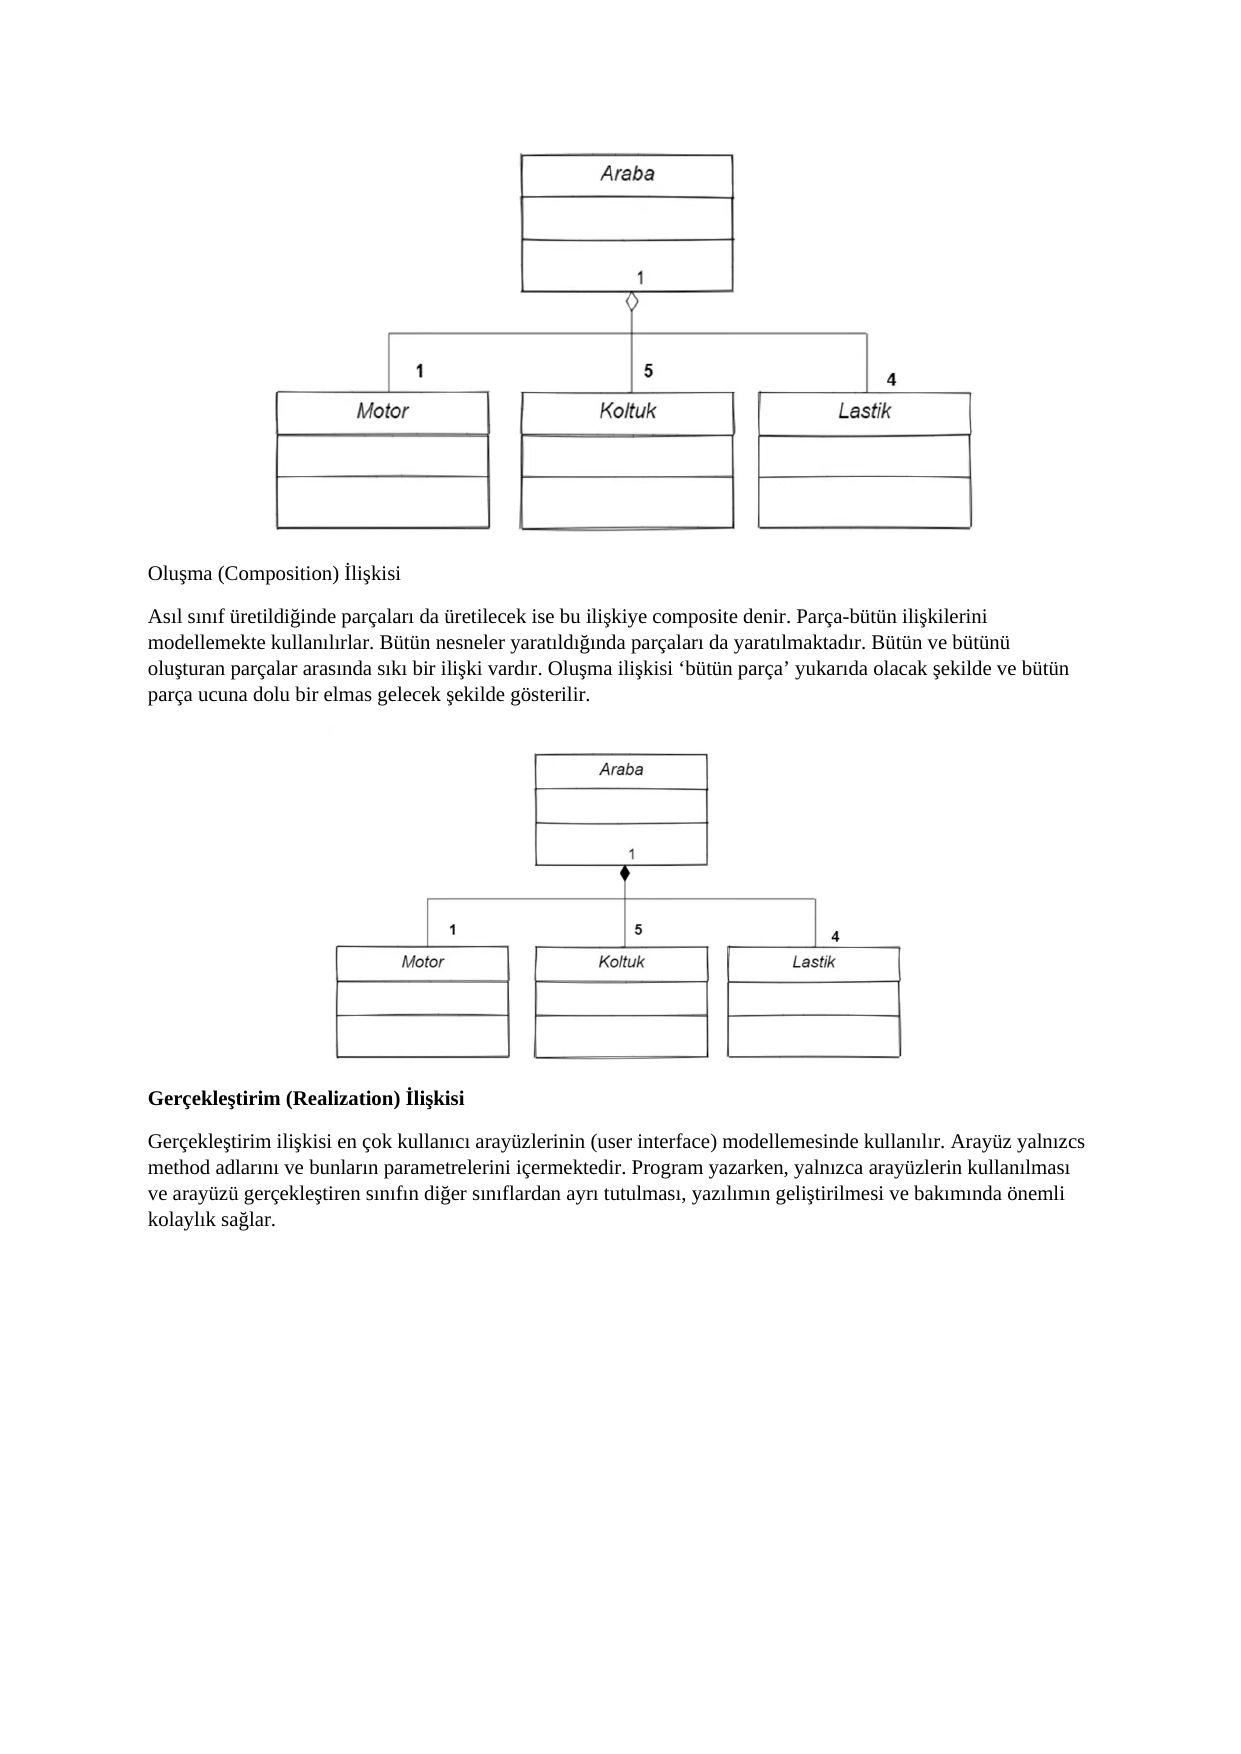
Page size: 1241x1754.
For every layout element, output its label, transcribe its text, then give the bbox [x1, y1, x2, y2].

picture [251, 147, 989, 543]
picture [325, 724, 915, 1068]
text Asıl sınıf üretildiğinde parçaları da üretilecek ise bu ilişkiye composite denir. Parça-bütün ilişkilerini modellemekte kullanılırlar. Bütün nesneler yaratıldığında parçaları da yaratılmaktadır. Bütün ve bütünü oluşturan parçalar arasında sıkı bir ilişki vardır. Oluşma ilişkisi ‘bütün parça’ yukarıda olacak şekilde ve bütün parça ucuna dolu bir elmas gelecek şekilde gösterilir. [148, 604, 1093, 706]
text Oluşma (Composition) İlişkisi [148, 561, 1093, 585]
text Gerçekleştirim ilişkisi en çok kullanıcı arayüzlerinin (user interface) modellemesinde kullanılır. Arayüz yalnızcs method adlarını ve bunların parametrelerini içermektedir. Program yazarken, yalnızca arayüzlerin kullanılması ve arayüzü gerçekleştiren sınıfın diğer sınıflardan ayrı tutulması, yazılımın geliştirilmesi ve bakımında önemli kolaylık sağlar. [148, 1129, 1093, 1231]
text Gerçekleştirim (Realization) İlişkisi [148, 1086, 1093, 1110]
